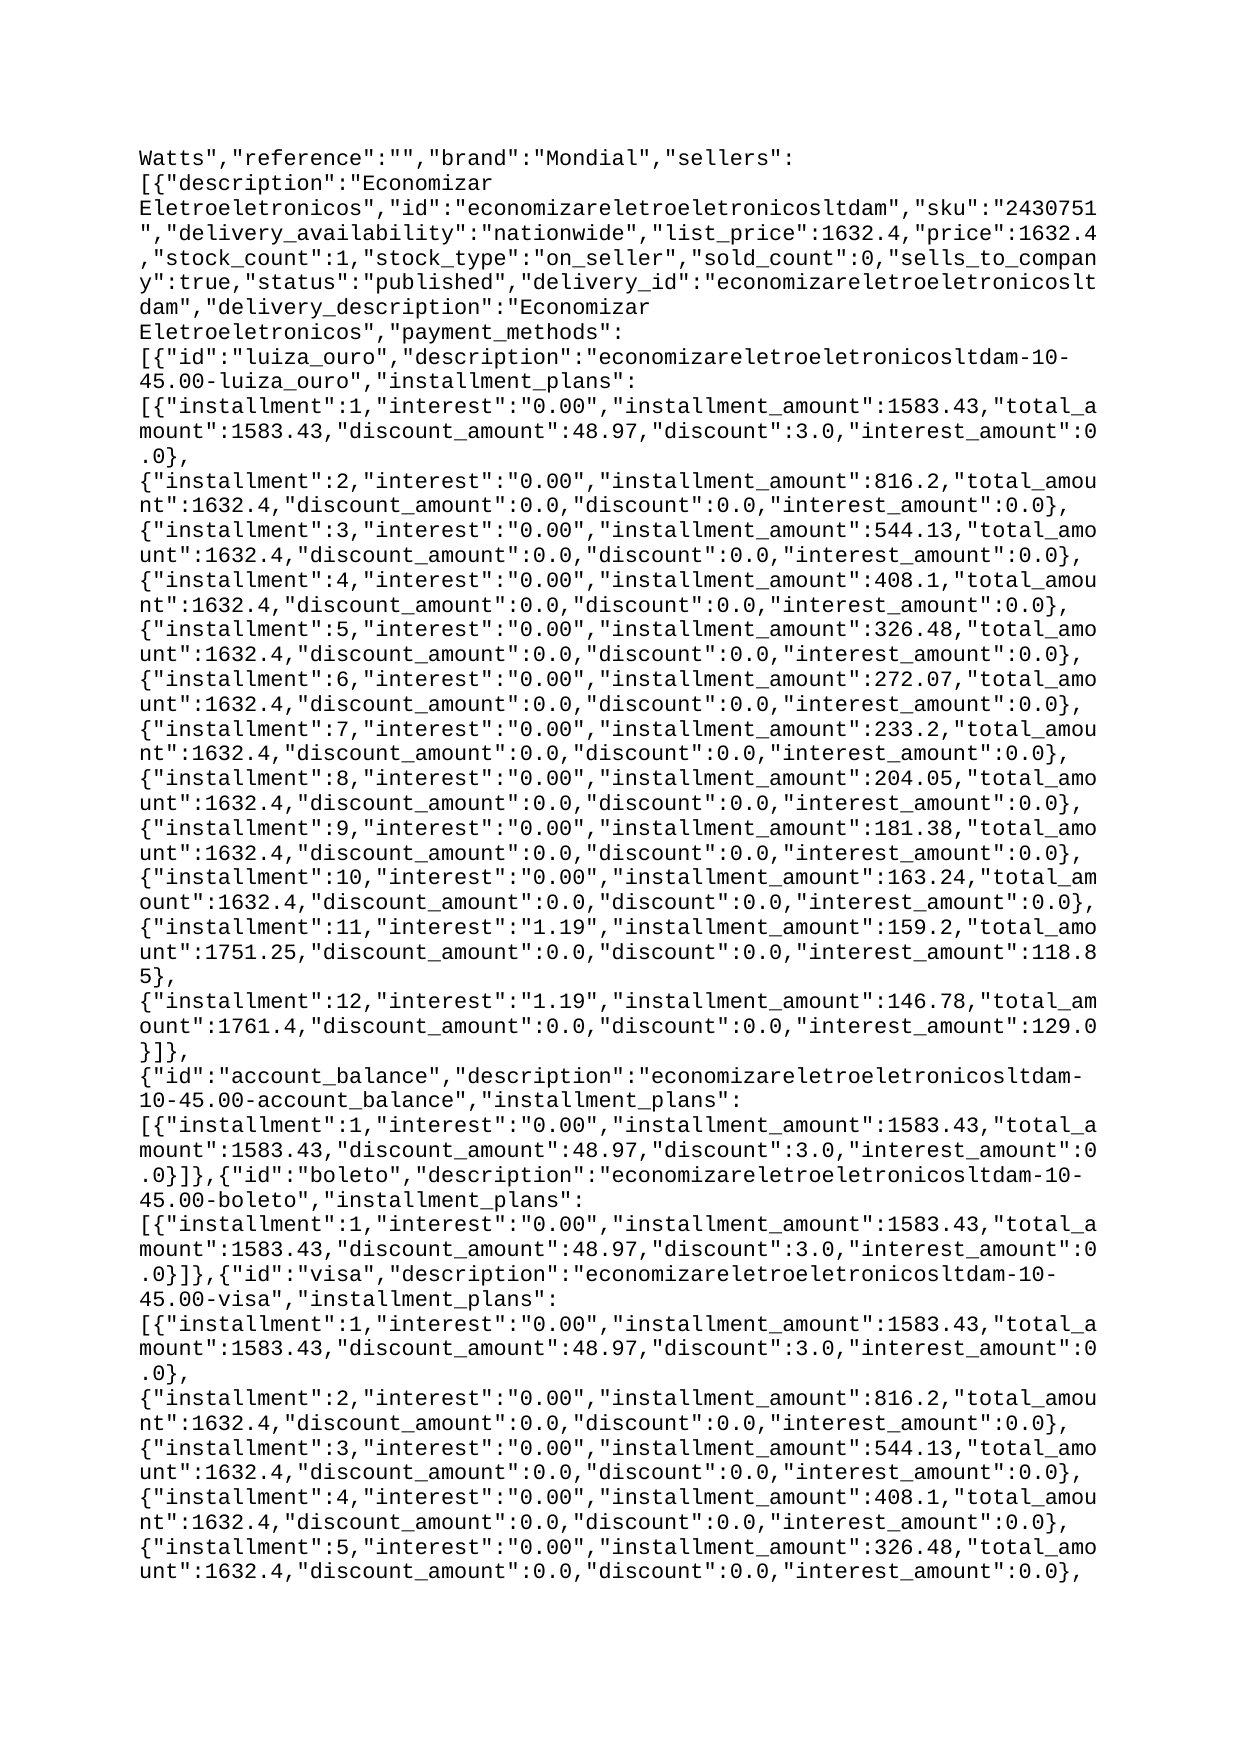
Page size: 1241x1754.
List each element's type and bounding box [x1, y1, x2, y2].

text [139, 148, 1101, 1586]
